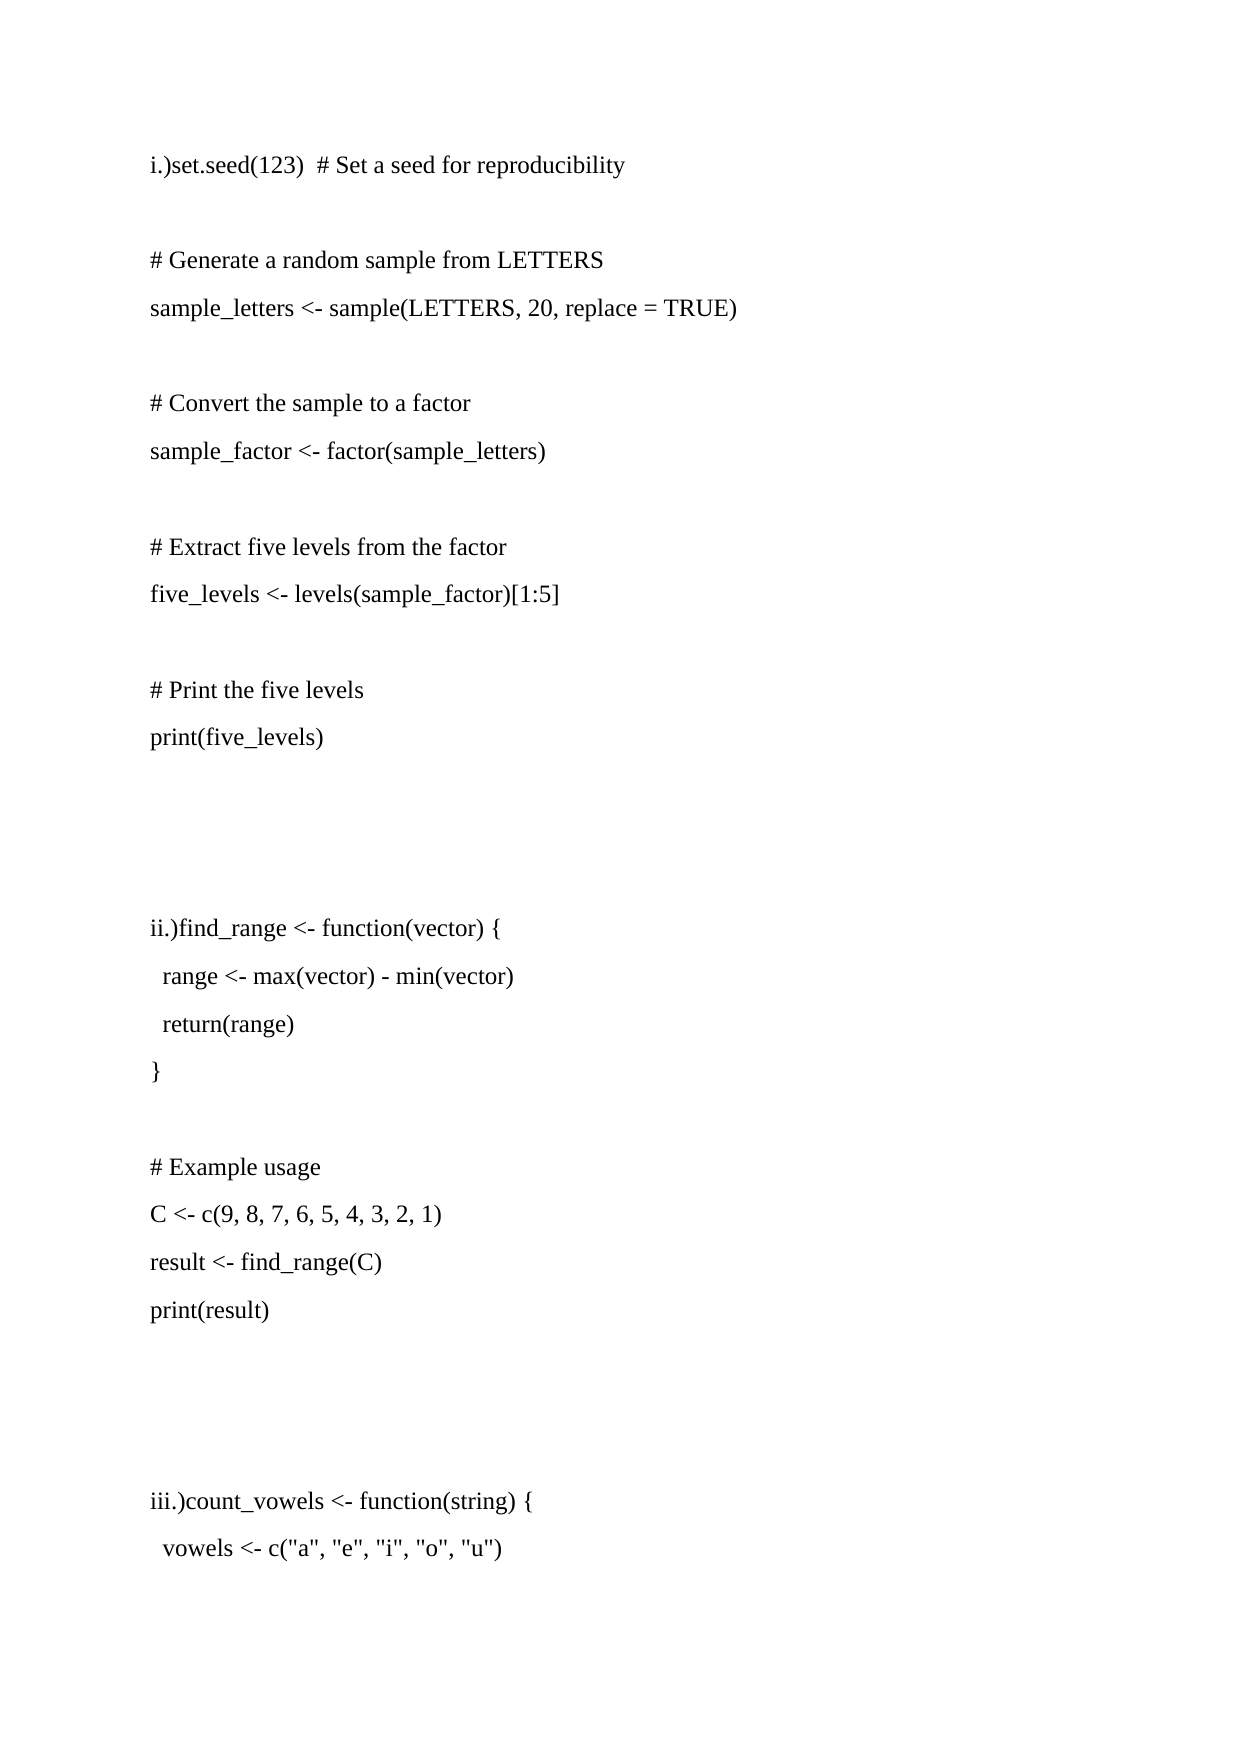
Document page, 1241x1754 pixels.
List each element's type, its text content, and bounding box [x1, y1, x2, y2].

text # Extract five levels from the factor [150, 532, 1090, 560]
text range <- max(vector) - min(vector) [150, 961, 1090, 990]
text } [150, 1056, 1090, 1085]
text sample_factor <- factor(sample_letters) [150, 436, 1090, 465]
text iii.)count_vowels <- function(string) { [150, 1486, 1090, 1514]
text # Example usage [150, 1152, 1090, 1181]
text five_levels <- levels(sample_factor)[1:5] [150, 579, 1090, 608]
text i.)set.seed(123) # Set a seed for reproducibility [150, 150, 1090, 179]
text # Print the five levels [150, 675, 1090, 703]
text sample_letters <- sample(LETTERS, 20, replace = TRUE) [150, 293, 1090, 322]
text ii.)find_range <- function(vector) { [150, 913, 1090, 942]
text C <- c(9, 8, 7, 6, 5, 4, 3, 2, 1) [150, 1199, 1090, 1228]
text print(result) [150, 1295, 1090, 1324]
text vowels <- c("a", "e", "i", "o", "u") [150, 1533, 1090, 1562]
text result <- find_range(C) [150, 1247, 1090, 1276]
text return(range) [150, 1009, 1090, 1037]
text # Generate a random sample from LETTERS [150, 245, 1090, 274]
text # Convert the sample to a factor [150, 388, 1090, 417]
text print(five_levels) [150, 722, 1090, 751]
